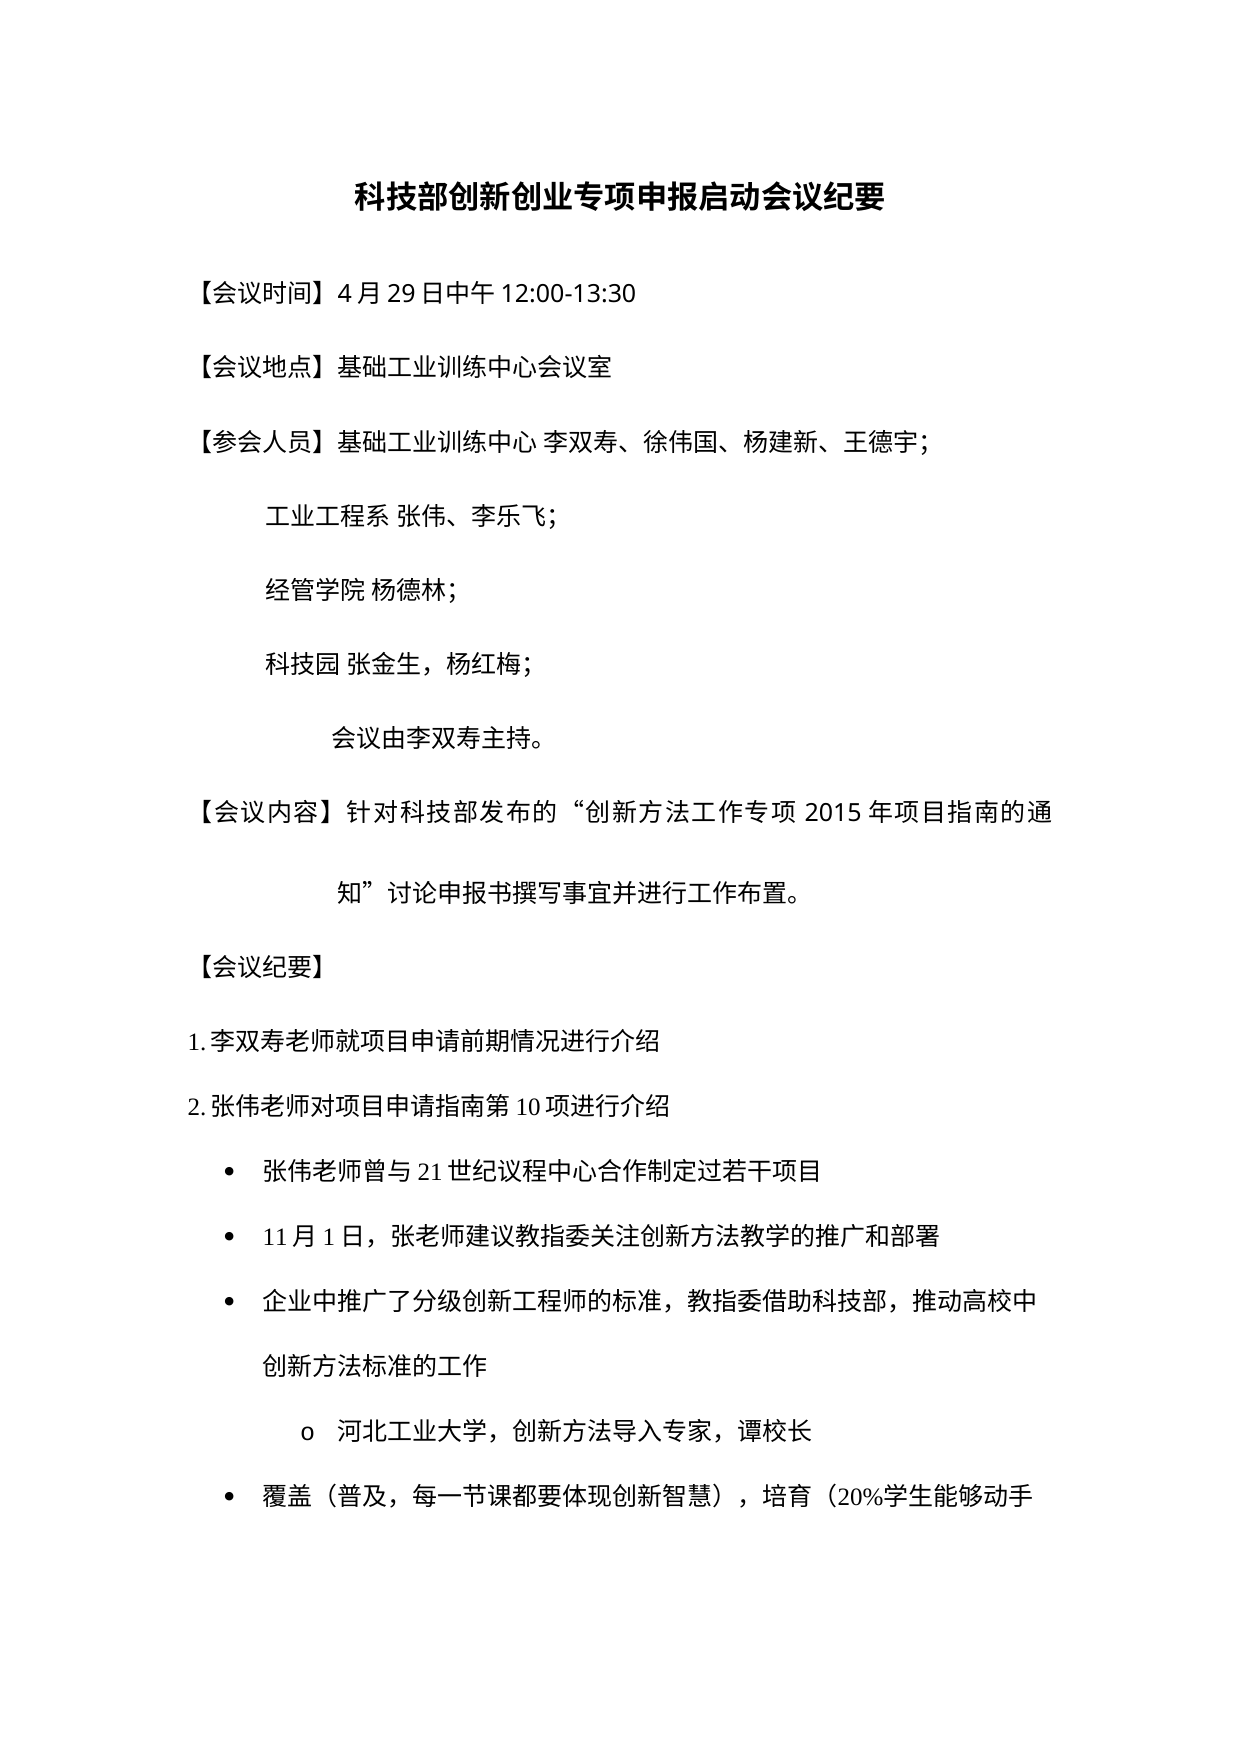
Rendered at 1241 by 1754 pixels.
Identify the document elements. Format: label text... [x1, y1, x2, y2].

text 经管学院 杨德林； [187, 556, 1053, 621]
text 工业工程系 张伟、李乐飞； [187, 482, 1053, 547]
text 【会议内容】针对科技部发布的“创新方法工作专项2015年项目指南的通知”讨论申报书撰写事宜并进行工作布置。 [187, 778, 1053, 924]
list 李双寿老师就项目申请前期情况进行介绍 [187, 1007, 1053, 1072]
list 企业中推广了分级创新工程师的标准，教指委借助科技部，推动高校中创新方法标准的工作 [225, 1267, 1053, 1397]
text 会议由李双寿主持。 [319, 704, 1053, 769]
text 科技部创新创业专项申报启动会议纪要 [187, 162, 1053, 227]
text 【会议纪要】 [187, 933, 1053, 998]
list 张伟老师曾与21世纪议程中心合作制定过若干项目 [225, 1137, 1053, 1202]
list 11月1日，张老师建议教指委关注创新方法教学的推广和部署 [225, 1202, 1053, 1267]
text 【会议时间】4月29日中午12:00-13:30 [187, 259, 1053, 324]
text 【参会人员】基础工业训练中心 李双寿、徐伟国、杨建新、王德宇； [187, 408, 1053, 473]
list 河北工业大学，创新方法导入专家，谭校长 [300, 1397, 1053, 1462]
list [225, 1462, 1053, 1527]
list 张伟老师对项目申请指南第10项进行介绍 [187, 1072, 1053, 1137]
text 【会议地点】基础工业训练中心会议室 [187, 333, 1053, 398]
text 科技园 张金生，杨红梅； [187, 630, 1053, 695]
